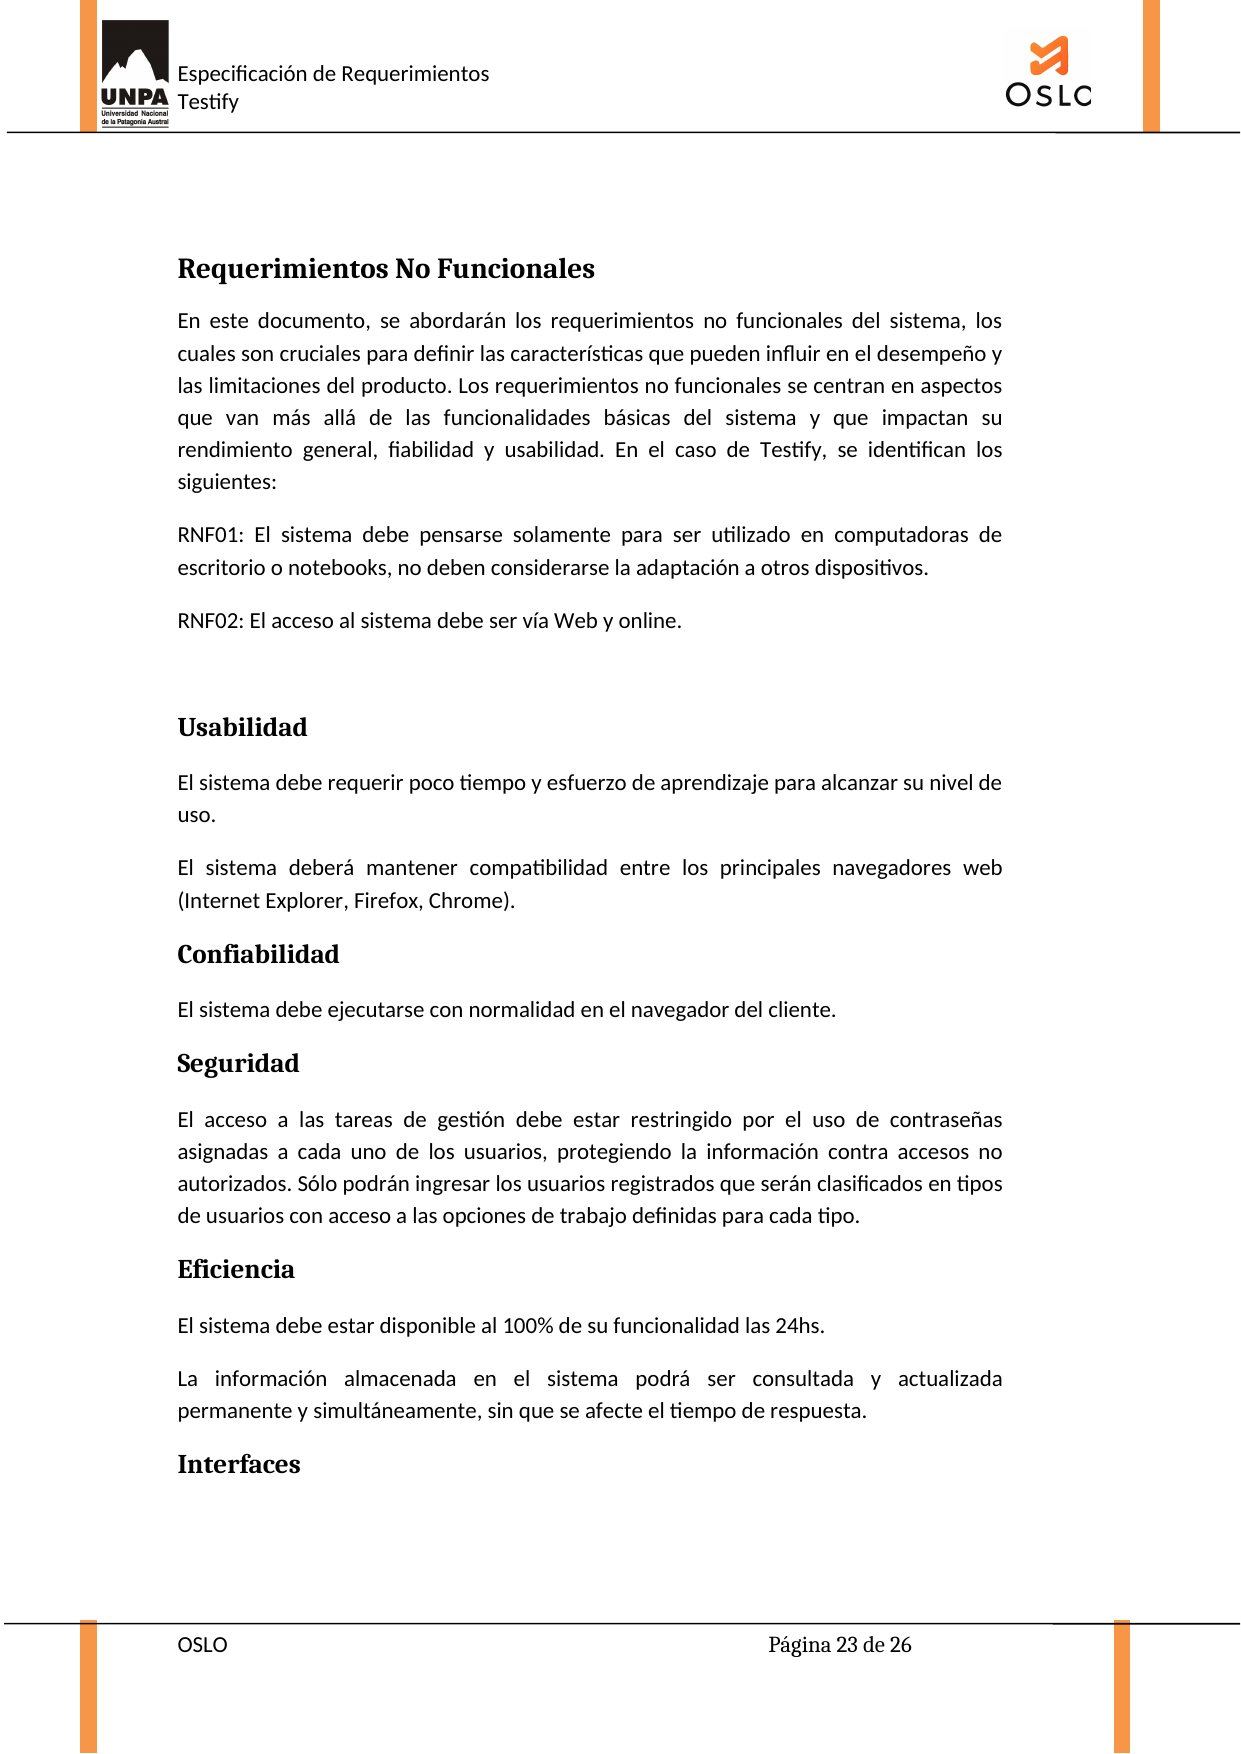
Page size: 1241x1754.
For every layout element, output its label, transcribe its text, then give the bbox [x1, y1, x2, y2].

text Usabilidad [177, 712, 1004, 743]
picture [100, 18, 170, 129]
text El sistema debe requerir poco tiempo y esfuerzo de aprendizaje para alcanzar su nivel de uso. [177, 768, 1004, 828]
text El sistema deberá mantener compatibilidad entre los principales navegadores web (Internet Explorer, Firefox, Chrome). [177, 853, 1004, 914]
text Confiabilidad [177, 939, 1004, 970]
text Eficiencia [177, 1254, 1004, 1286]
text RNF02: El acceso al sistema debe ser vía Web y online. [177, 606, 1004, 634]
text El sistema debe ejecutarse con normalidad en el navegador del cliente. [177, 995, 1004, 1023]
text RNF01: El sistema debe pensarse solamente para ser utilizado en computadoras de escritorio o notebooks, no deben considerarse la adaptación a otros dispositivos. [177, 521, 1004, 581]
text Interfaces [177, 1449, 1004, 1480]
text Requerimientos No Funcionales [177, 252, 1004, 286]
text Seguridad [177, 1048, 1004, 1079]
text El acceso a las tareas de gestión debe estar restringido por el uso de contraseñas asignadas a cada uno de los usuarios, protegiendo la información contra accesos no autorizados. Sólo podrán ingresar los usuarios registrados que serán clasificados en tipos de usuarios con acceso a las opciones de trabajo definidas para cada tipo. [177, 1105, 1004, 1229]
text La información almacenada en el sistema podrá ser consultada y actualizada permanente y simultáneamente, sin que se afecte el tiempo de respuesta. [177, 1364, 1004, 1424]
text El sistema debe estar disponible al 100% de su funcionalidad las 24hs. [177, 1311, 1004, 1339]
picture [1003, 28, 1091, 108]
text En este documento, se abordarán los requerimientos no funcionales del sistema, los cuales son cruciales para definir las características que pueden influir en el desempeño y las limitaciones del producto. Los requerimientos no funcionales se centran en aspectos que van más allá de las funcionalidades básicas del sistema y que impactan su rendimiento general, fiabilidad y usabilidad. En el caso de Testify, se identifican los siguientes: [177, 307, 1004, 496]
